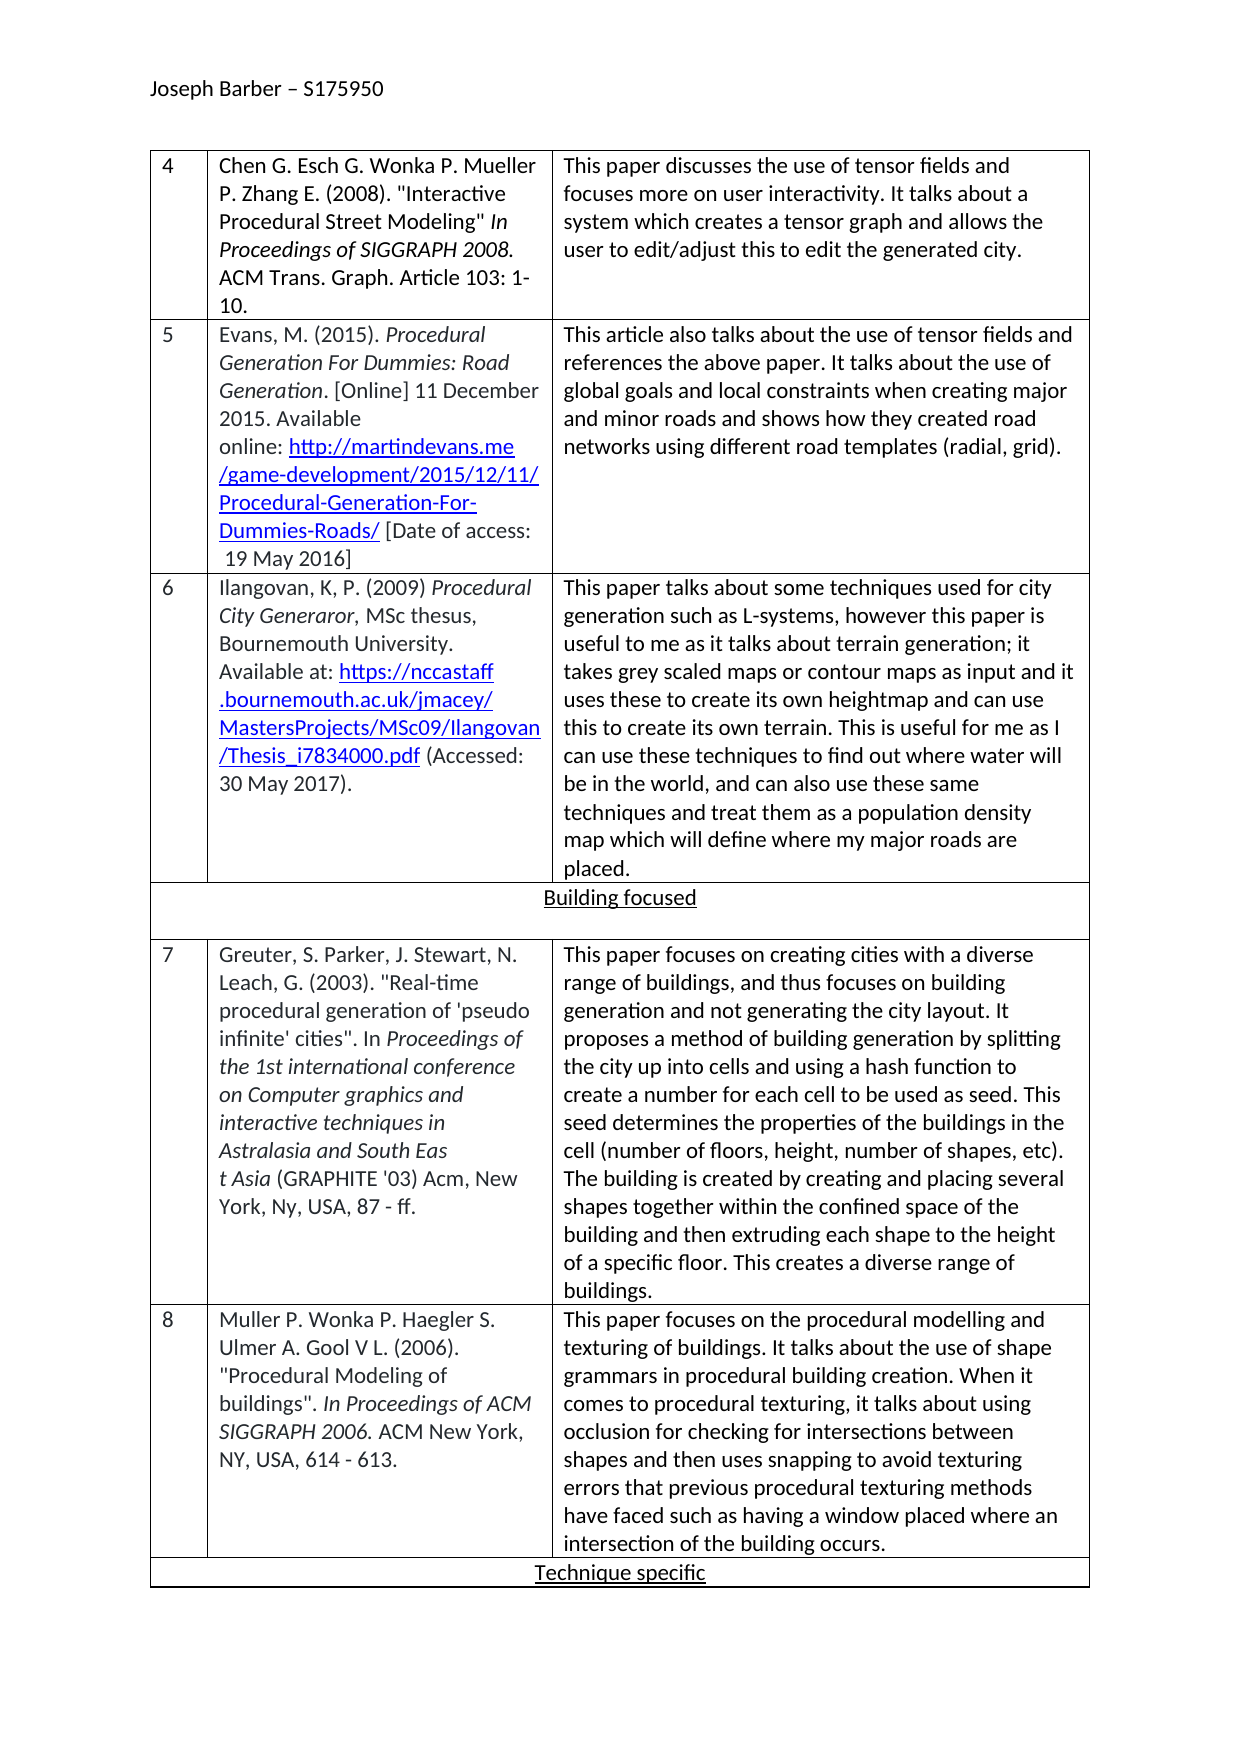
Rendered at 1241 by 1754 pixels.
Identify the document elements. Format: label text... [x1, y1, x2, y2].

table_cell 4 [151, 151, 207, 319]
table_cell This paper talks about some techniques used for city generation such as L-systems, however this paper is useful to me as it talks about terrain generation; it takes grey scaled maps or contour maps as input and it uses these to create its own heightmap and can use this to create its own terrain. This is useful for me as I can use these techniques to find out where water will be in the world, and can also use these same techniques and treat them as a population density map which will define where my major roads are placed. [553, 574, 1089, 882]
table_cell Building focused [151, 883, 1089, 939]
table_cell 5 [151, 320, 207, 572]
table_cell Ilangovan, K, P. (2009) Procedural City Generaror, MSc thesus, Bournemouth University. Available at: https://nccastaff .bournemouth.ac.uk/jmacey/ MastersProjects/MSc09/Ilangovan /Thesis_i7834000.pdf (Accessed: 30 May 2017). [208, 574, 552, 882]
table_cell This paper focuses on creating cities with a diverse range of buildings, and thus focuses on building generation and not generating the city layout. It proposes a method of building generation by splitting the city up into cells and using a hash function to create a number for each cell to be used as seed. This seed determines the properties of the buildings in the cell (number of floors, height, number of shapes, etc). The building is created by creating and placing several shapes together within the confined space of the building and then extruding each shape to the height of a specific floor. This creates a diverse range of buildings. [553, 940, 1089, 1304]
table_cell 8 [151, 1305, 207, 1557]
table_cell This paper discusses the use of tensor fields and focuses more on user interactivity. It talks about a system which creates a tensor graph and allows the user to edit/adjust this to edit the generated city. [553, 151, 1089, 319]
table_cell 6 [151, 574, 207, 882]
table_cell Muller P. Wonka P. Haegler S. Ulmer A. Gool V L. (2006). "Procedural Modeling of buildings". In Proceedings of ACM SIGGRAPH 2006. ACM New York, NY, USA, 614 - 613. [208, 1305, 552, 1557]
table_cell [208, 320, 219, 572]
table_cell Evans, M. (2015). Procedural Generation For Dummies: Road Generation. [Online] 11 December 2015. Available online: http://martindevans.me /game-development/2015/12/11/ Procedural-Generation-For- Dummies-Roads/ [Date of access: 19 May 2016] [352, 320, 552, 572]
table_cell Chen G. Esch G. Wonka P. Mueller P. Zhang E. (2008). "Interactive Procedural Street Modeling" In Proceedings of SIGGRAPH 2008. ACM Trans. Graph. Article 103: 1-10. [208, 151, 552, 319]
table_cell This paper focuses on the procedural modelling and texturing of buildings. It talks about the use of shape grammars in procedural building creation. When it comes to procedural texturing, it talks about using occlusion for checking for intersections between shapes and then uses snapping to avoid texturing errors that previous procedural texturing methods have faced such as having a window placed where an intersection of the building occurs. [553, 1305, 1089, 1557]
table_cell Greuter, S. Parker, J. Stewart, N. Leach, G. (2003). "Real-time procedural generation of 'pseudo infinite' cities". In Proceedings of the 1st international conference on Computer graphics and interactive techniques in Astralasia and South Eas t Asia (GRAPHITE '03) Acm, New York, Ny, USA, 87 - ff. [208, 940, 552, 1304]
table_cell This article also talks about the use of tensor fields and references the above paper. It talks about the use of global goals and local constraints when creating major and minor roads and shows how they created road networks using different road templates (radial, grid). [553, 320, 1089, 572]
table_cell 7 [151, 940, 207, 1304]
table_cell Technique specific [151, 1558, 1089, 1586]
